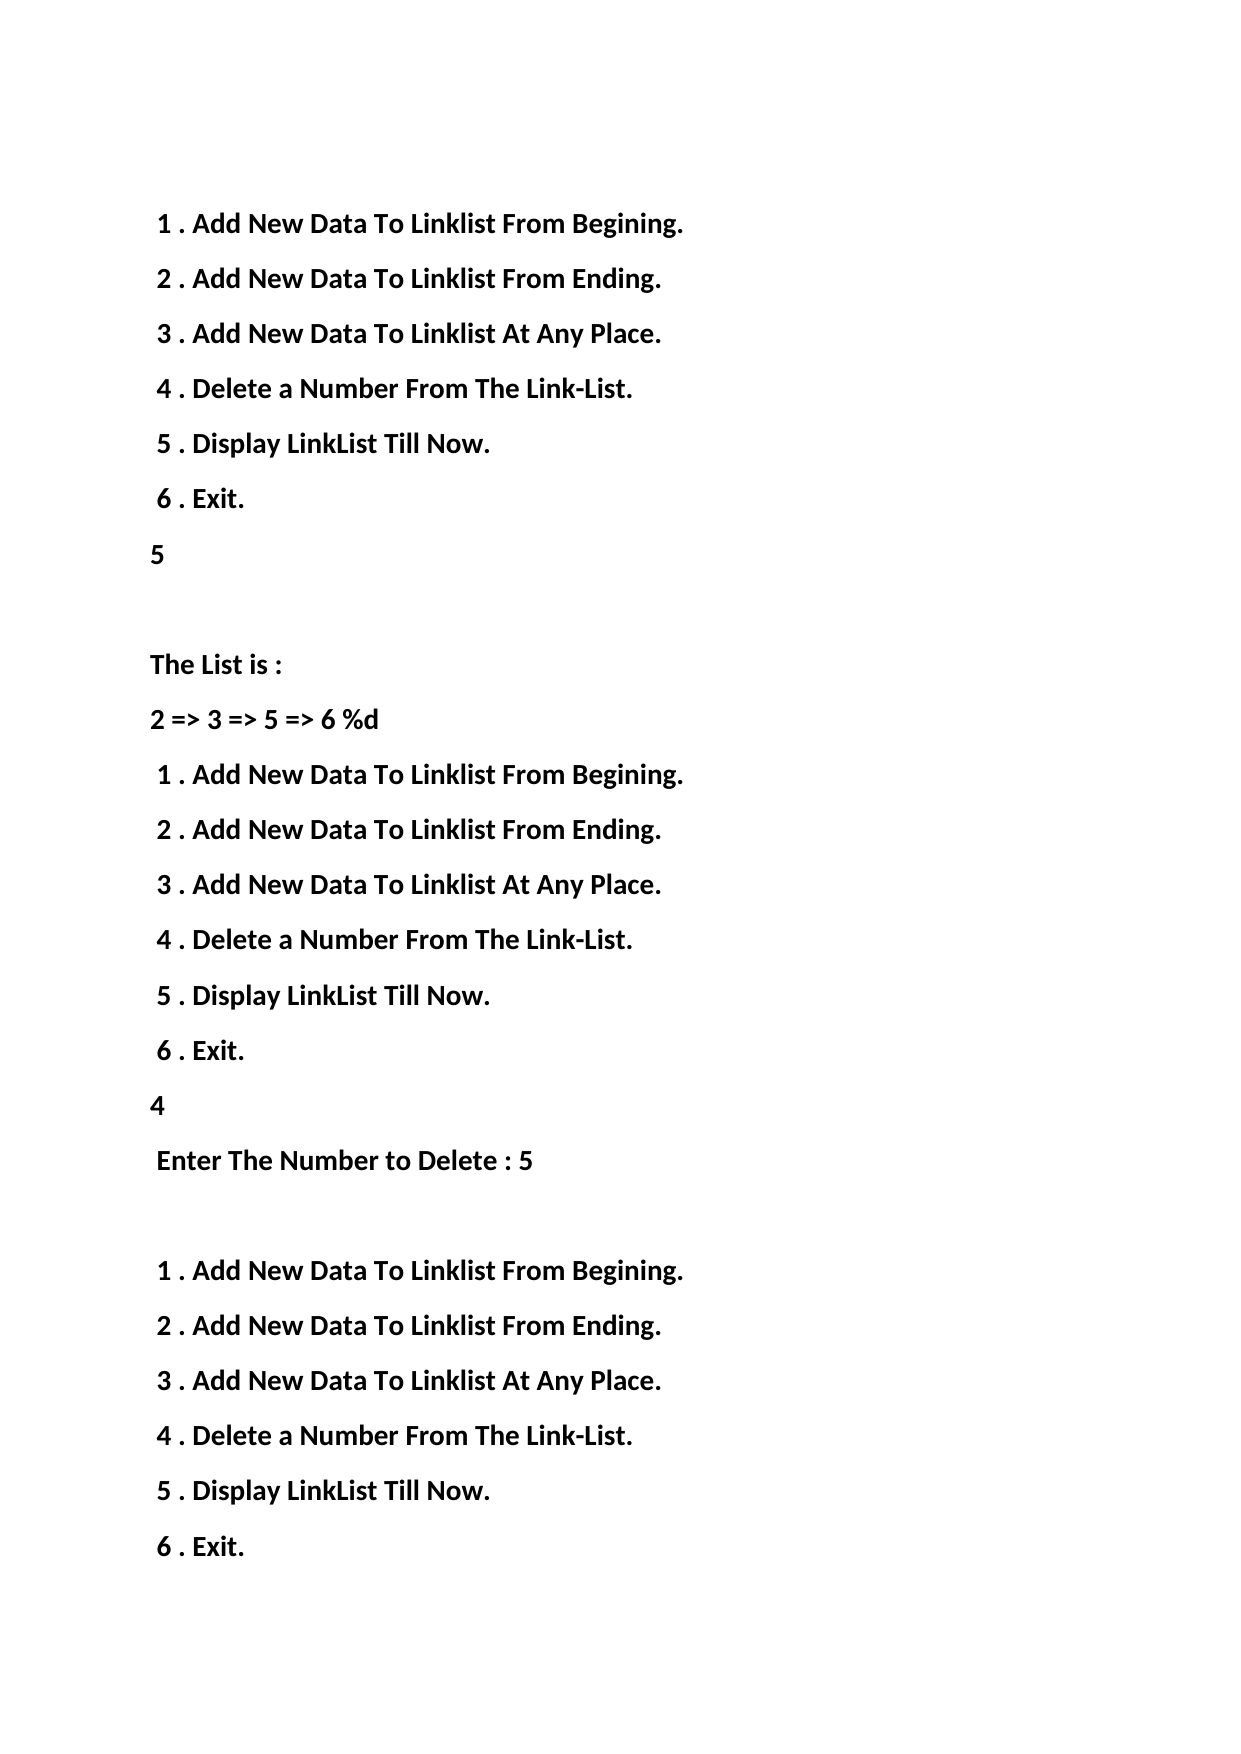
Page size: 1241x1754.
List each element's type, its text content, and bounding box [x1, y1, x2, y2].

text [150, 1362, 1090, 1398]
text 1 . Add New Data To Linklist From Begining. [150, 205, 1090, 241]
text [150, 315, 1090, 351]
text 6 . Exit. [150, 1528, 1090, 1563]
text 5 . Display LinkList Till Now. [150, 1472, 1090, 1508]
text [150, 1307, 1090, 1343]
text 5 [150, 536, 1090, 571]
text 3 . Add New Data To Linklist At Any Place. [150, 866, 1090, 902]
text 5 . Display LinkList Till Now. [150, 426, 1090, 461]
text 2 . Add New Data To Linklist From Ending. [150, 811, 1090, 847]
text 4 . Delete a Number From The Link-List. [150, 370, 1090, 406]
text The List is : [150, 646, 1090, 682]
text 2 => 3 => 5 => 6 %d [150, 701, 1090, 737]
text 1 . Add New Data To Linklist From Begining. [150, 1252, 1090, 1288]
text 4 . Delete a Number From The Link-List. [150, 1417, 1090, 1453]
text 6 . Exit. [150, 1032, 1090, 1067]
text 6 . Exit. [150, 481, 1090, 516]
text 4 . Delete a Number From The Link-List. [150, 921, 1090, 957]
text Enter The Number to Delete : 5 [150, 1142, 1090, 1177]
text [150, 260, 1090, 296]
text 4 [150, 1087, 1090, 1122]
text 1 . Add New Data To Linklist From Begining. [150, 756, 1090, 792]
text 5 . Display LinkList Till Now. [150, 977, 1090, 1012]
